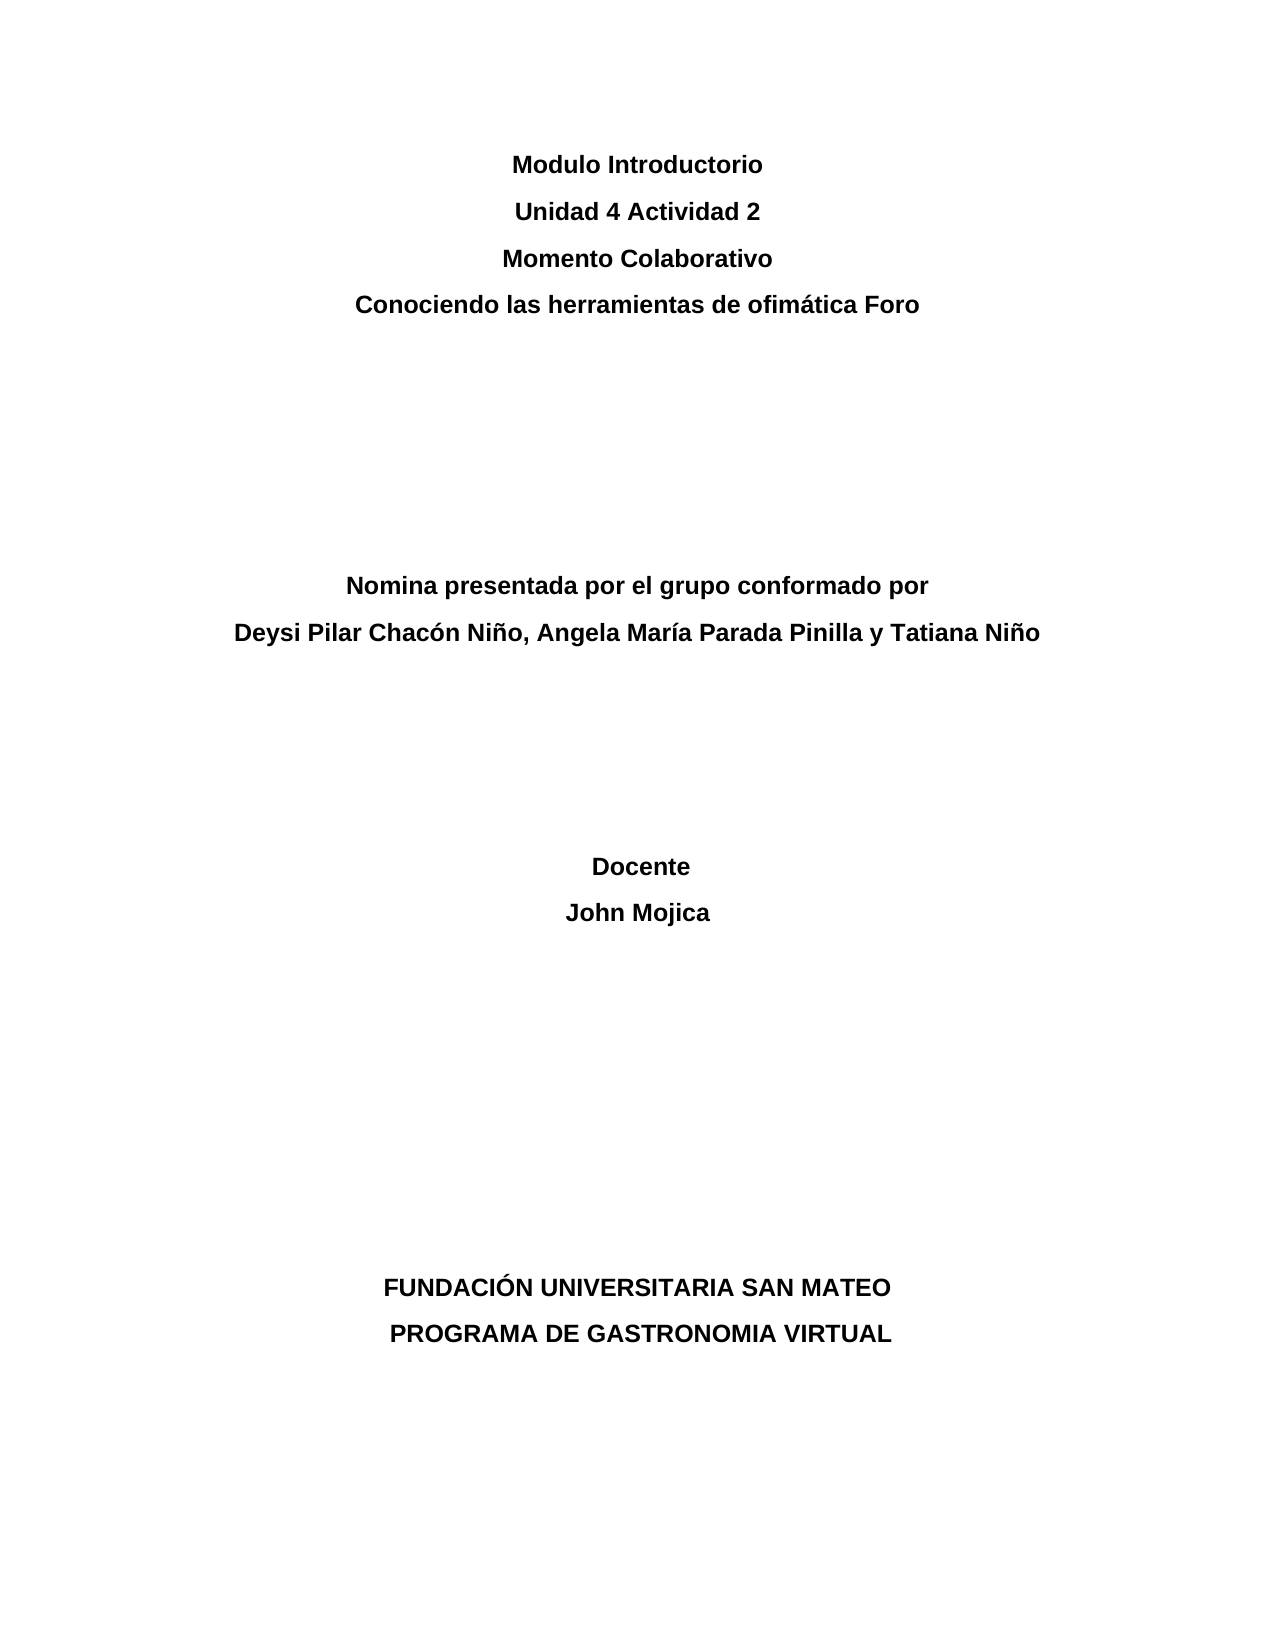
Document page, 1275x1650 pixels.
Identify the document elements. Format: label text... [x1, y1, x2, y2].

text Docente [150, 852, 1125, 880]
text Deysi Pilar Chacón Niño, Angela María Parada Pinilla y Tatiana Niño [150, 618, 1125, 646]
text Nomina presentada por el grupo conformado por [150, 571, 1125, 600]
text John Mojica [150, 898, 1125, 927]
text Conociendo las herramientas de ofimática Foro [150, 290, 1125, 319]
text Unidad 4 Actividad 2 [150, 197, 1125, 226]
text PROGRAMA DE GASTRONOMIA VIRTUAL [150, 1319, 1125, 1348]
text FUNDACIÓN UNIVERSITARIA SAN MATEO [150, 1272, 1125, 1301]
text Momento Colaborativo [150, 243, 1125, 272]
text Modulo Introductorio [150, 150, 1125, 179]
